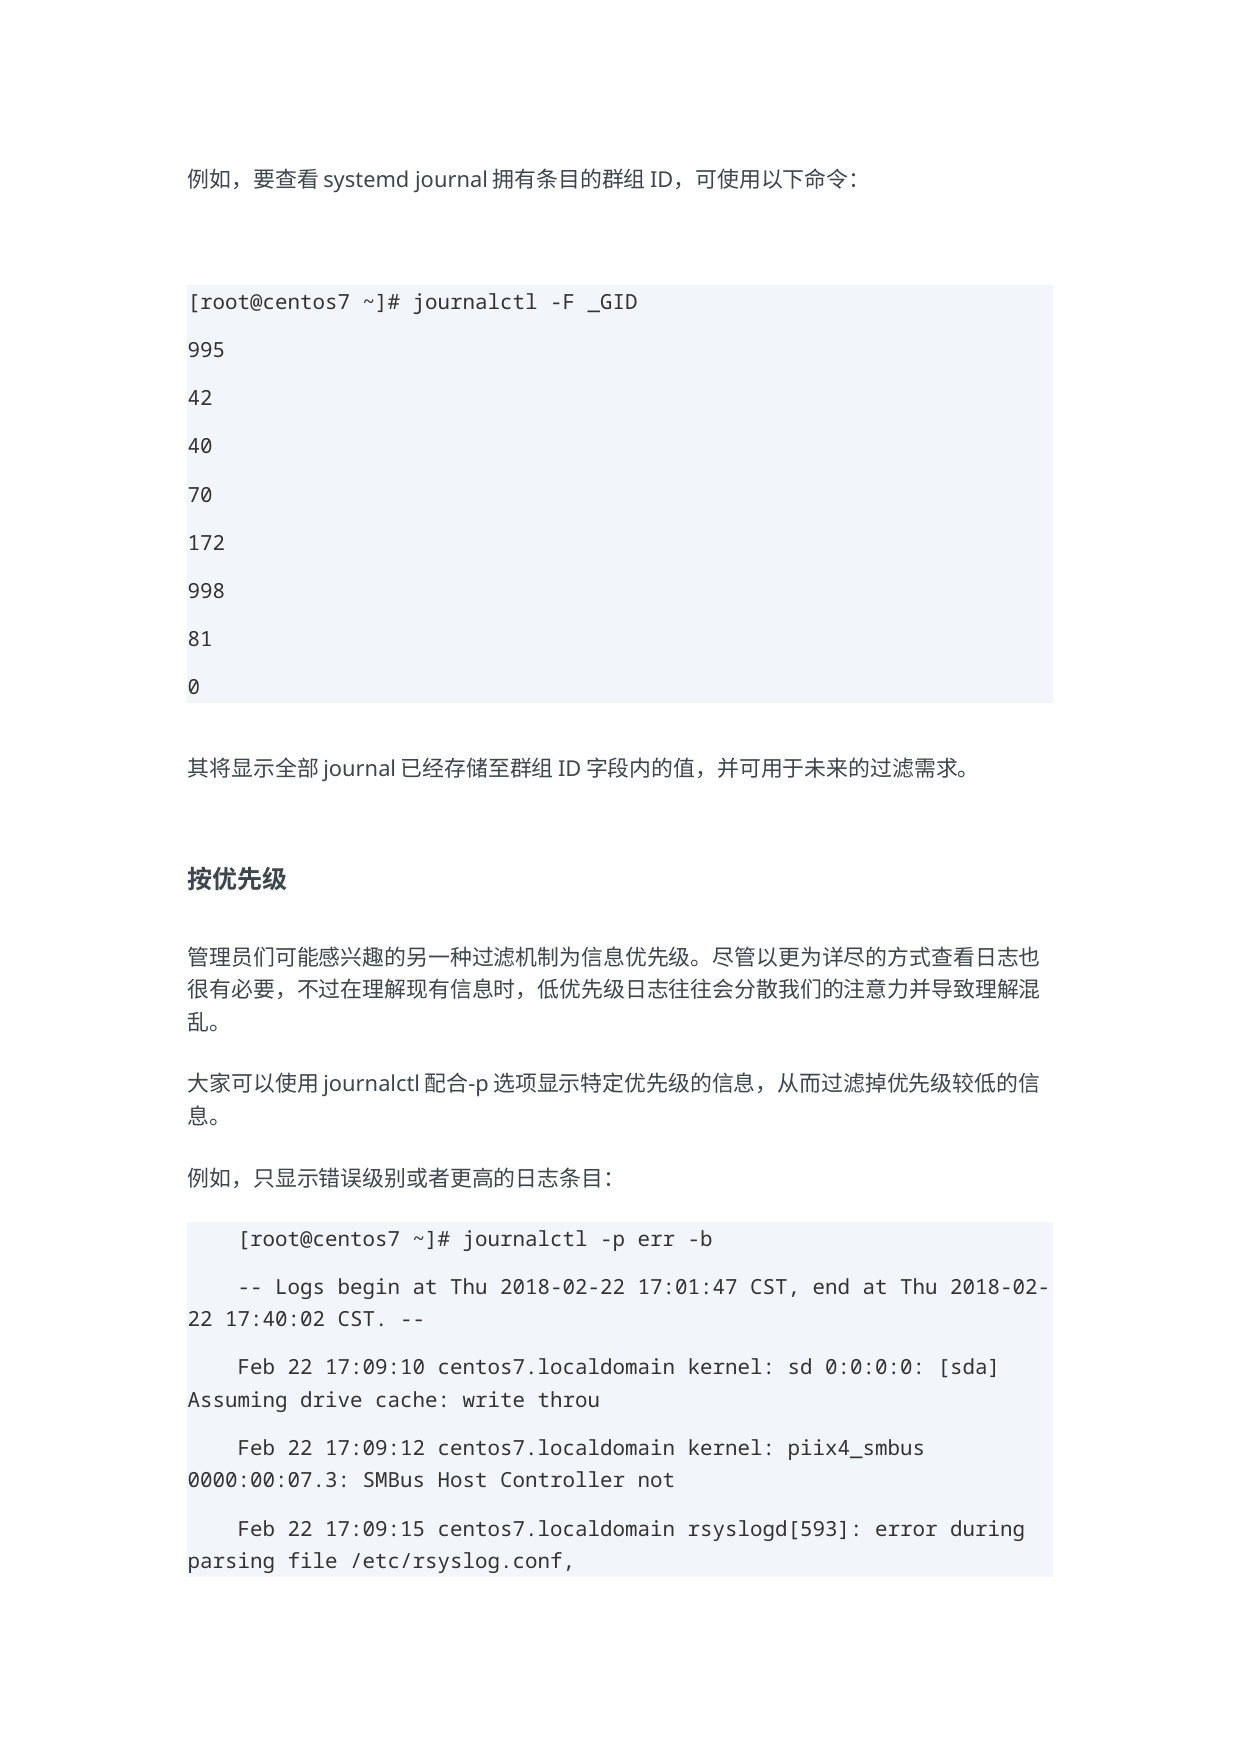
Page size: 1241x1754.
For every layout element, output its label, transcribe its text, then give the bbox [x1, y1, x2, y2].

text 管理员们可能感兴趣的另一种过滤机制为信息优先级。尽管以更为详尽的方式查看日志也很有必要，不过在理解现有信息时，低优先级日志往往会分散我们的注意力并导致理解混乱。 [187, 939, 1053, 1037]
text 例如，只显示错误级别或者更高的日志条目： [187, 1160, 1053, 1193]
text 0 [187, 670, 1053, 703]
text Feb 22 17:09:10 centos7.localdomain kernel: sd 0:0:0:0: [sda] Assuming drive cache: write throu [187, 1351, 1053, 1416]
text Feb 22 17:09:12 centos7.localdomain kernel: piix4_smbus 0000:00:07.3: SMBus Host Controller not [187, 1431, 1053, 1496]
text 42 [187, 382, 1053, 414]
text 70 [187, 478, 1053, 510]
subtitle 按优先级 [187, 845, 1053, 910]
text 81 [187, 622, 1053, 655]
text Feb 22 17:09:15 centos7.localdomain rsyslogd[593]: error during parsing file /etc/rsyslog.conf, [187, 1512, 1053, 1577]
text 172 [187, 526, 1053, 558]
text 995 [187, 333, 1053, 366]
text [root@centos7 ~]# journalctl -p err -b [187, 1222, 1053, 1254]
text 40 [187, 430, 1053, 462]
text 例如，要查看systemd journal拥有条目的群组ID，可使用以下命令： [187, 162, 1053, 194]
text 大家可以使用journalctl配合-p选项显示特定优先级的信息，从而过滤掉优先级较低的信息。 [187, 1066, 1053, 1131]
text [root@centos7 ~]# journalctl -F _GID [187, 285, 1053, 318]
text 998 [187, 574, 1053, 607]
text -- Logs begin at Thu 2018-02-22 17:01:47 CST, end at Thu 2018-02-22 17:40:02 CST. -- [187, 1270, 1053, 1335]
text 其将显示全部journal已经存储至群组ID字段内的值，并可用于未来的过滤需求。 [187, 751, 1053, 783]
